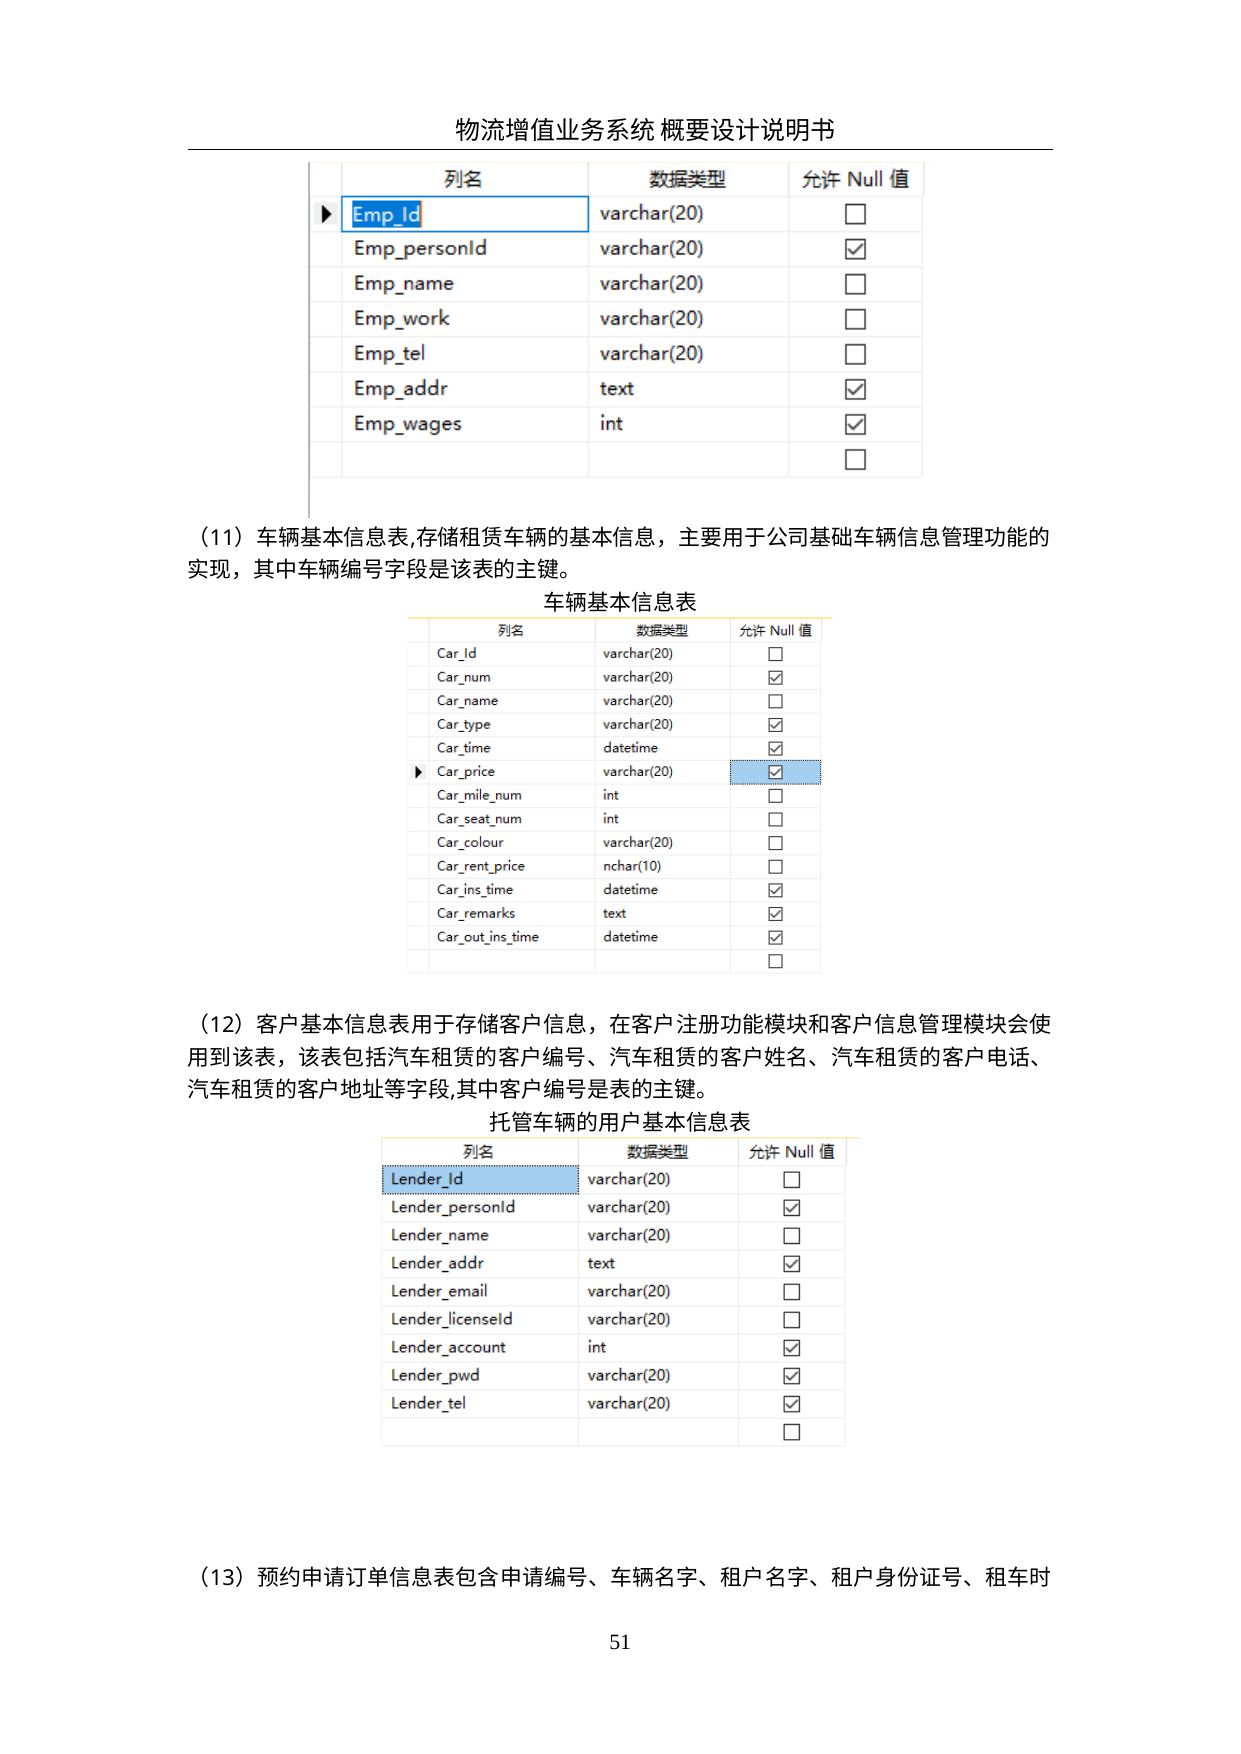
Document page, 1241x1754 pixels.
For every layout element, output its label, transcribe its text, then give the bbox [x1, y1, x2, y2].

text 托管车辆的用户基本信息表 [187, 1104, 1053, 1137]
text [187, 1559, 1053, 1592]
list 客户基本信息表用于存储客户信息，在客户注册功能模块和客户信息管理模块会使用到该表，该表包括汽车租赁的客户编号、汽车租赁的客户姓名、汽车租赁的客户电话、汽车租赁的客户地址等字段,其中客户编号是表的主键。 [187, 1007, 1053, 1104]
picture [308, 162, 932, 518]
picture [407, 617, 833, 979]
text （11）车辆基本信息表,存储租赁车辆的基本信息，主要用于公司基础车辆信息管理功能的实现，其中车辆编号字段是该表的主键。 [187, 519, 1053, 584]
text 车辆基本信息表 [187, 584, 1053, 617]
picture [381, 1137, 859, 1466]
